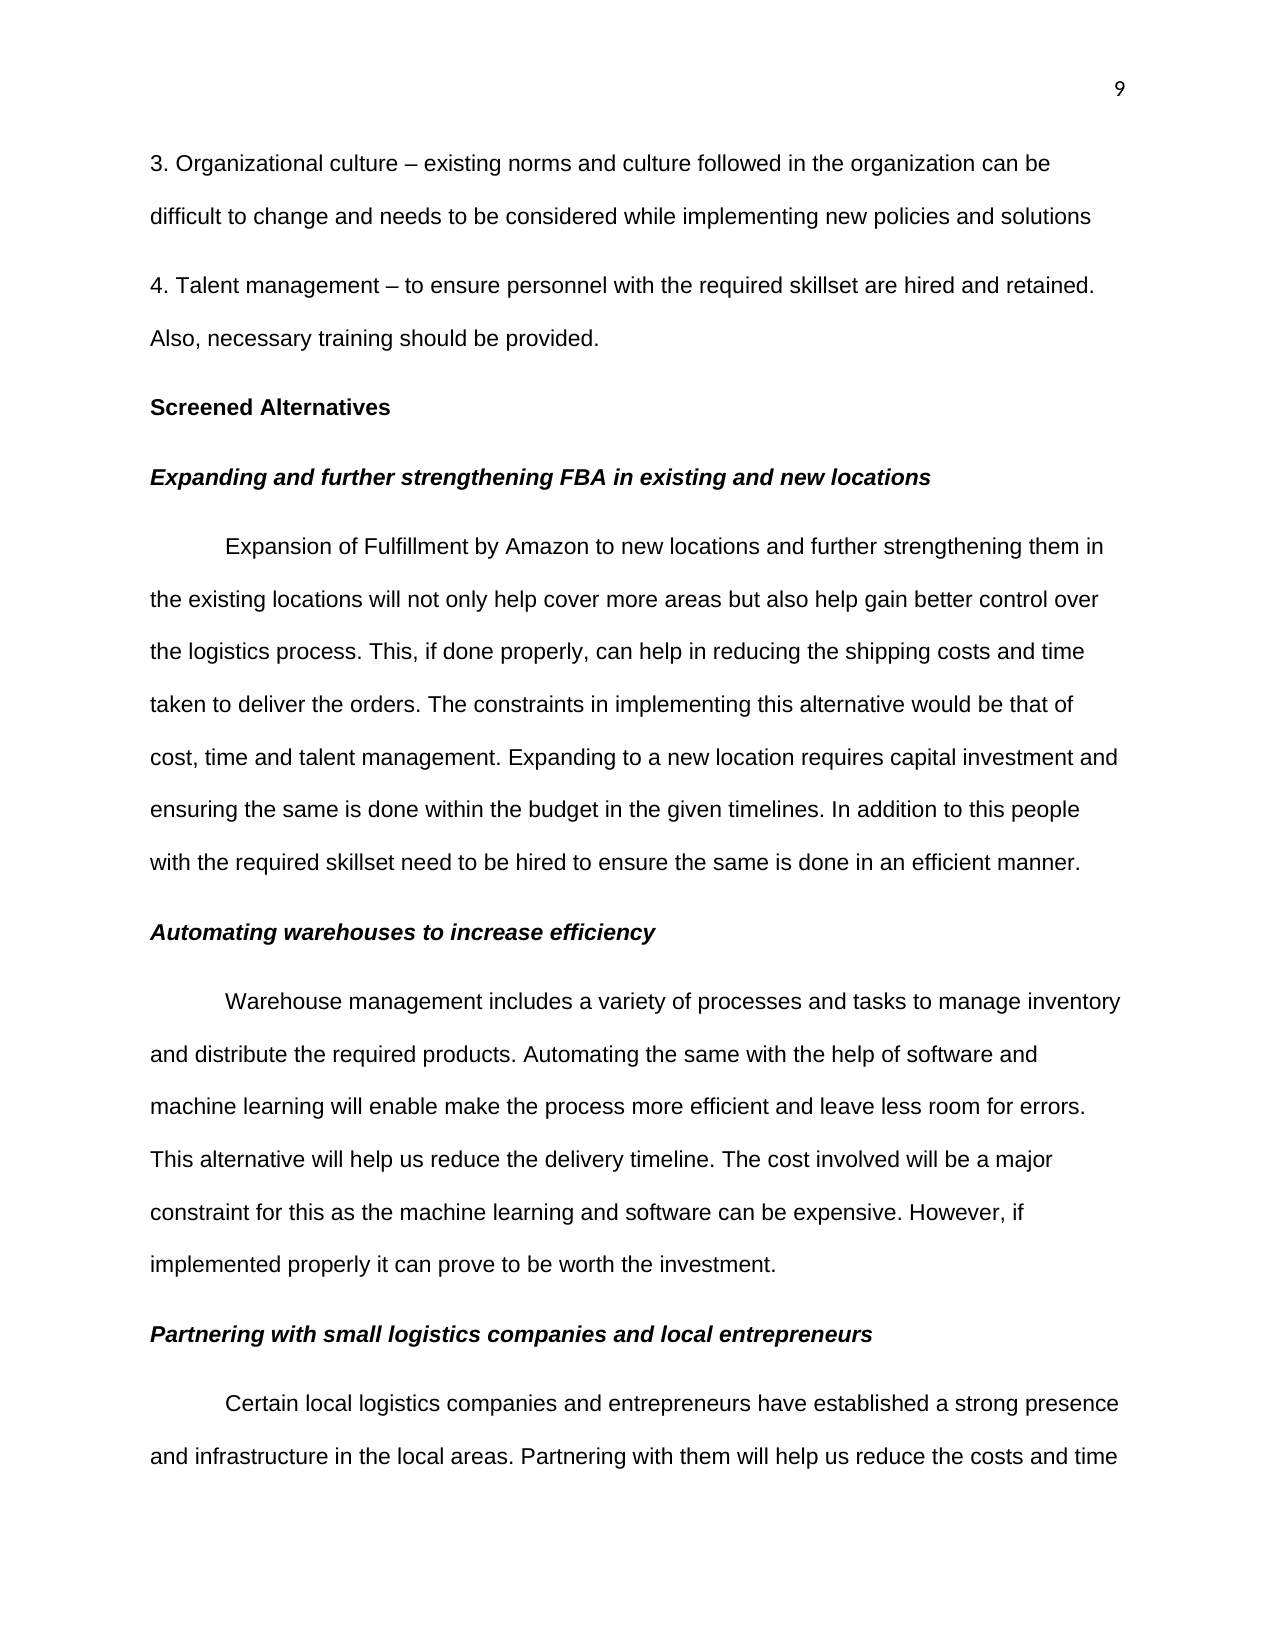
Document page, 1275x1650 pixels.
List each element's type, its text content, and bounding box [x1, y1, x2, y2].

text Partnering with small logistics companies and local entrepreneurs [150, 1321, 1125, 1347]
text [150, 1390, 1125, 1469]
text Expanding and further strengthening FBA in existing and new locations [150, 463, 1125, 490]
text 4. Talent management – to ensure personnel with the required skillset are hired and retained. Also, necessary training should be provided. [150, 272, 1125, 351]
text 3. Organizational culture – existing norms and culture followed in the organization can be difficult to change and needs to be considered while implementing new policies and solutions [150, 150, 1125, 229]
text Automating warehouses to increase efficiency [150, 918, 1125, 945]
text Screened Alternatives [150, 394, 1125, 421]
text Warehouse management includes a variety of processes and tasks to manage inventory and distribute the required products. Automating the same with the help of software and machine learning will enable make the process more efficient and leave less room for errors. This alternative will help us reduce the delivery timeline. The cost involved will be a major constraint for this as the machine learning and software can be expensive. However, if implemented properly it can prove to be worth the investment. [150, 988, 1125, 1278]
text Expansion of Fulfillment by Amazon to new locations and further strengthening them in the existing locations will not only help cover more areas but also help gain better control over the logistics process. This, if done properly, can help in reducing the shipping costs and time taken to deliver the orders. The constraints in implementing this alternative would be that of cost, time and talent management. Expanding to a new location requires capital investment and ensuring the same is done within the budget in the given timelines. In addition to this people with the required skillset need to be hired to ensure the same is done in an efficient manner. [150, 533, 1125, 876]
